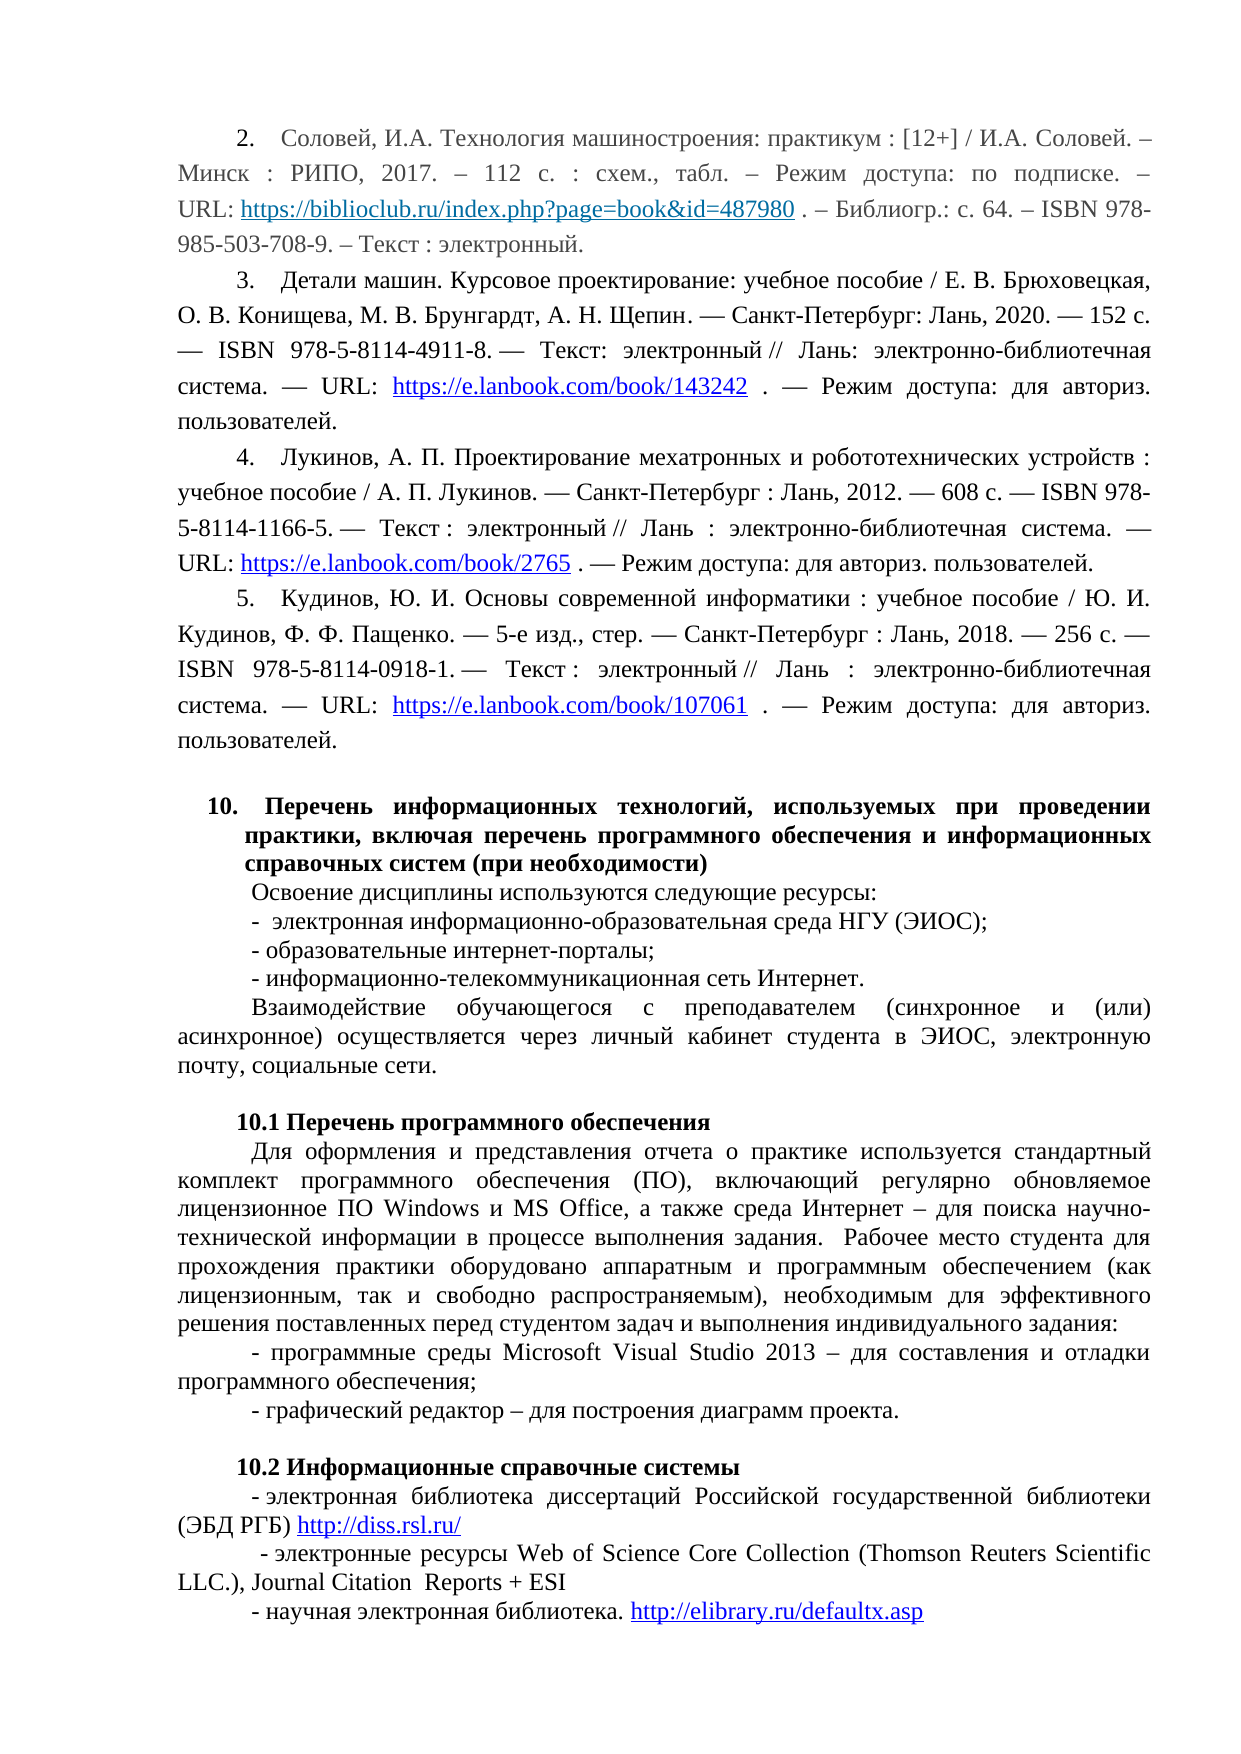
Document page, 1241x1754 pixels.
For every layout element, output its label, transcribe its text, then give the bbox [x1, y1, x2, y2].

text - электронная библиотека диссертаций Российской государственной библиотеки (ЭБД РГБ) http://diss.rsl.ru/ [177, 1481, 1152, 1538]
subtitle Перечень информационных технологий, используемых при проведении практики, включая перечень программного обеспечения и информационных справочных систем (при необходимости) [207, 791, 1152, 877]
text - электронные ресурсы Web of Science Core Collection (Thomson Reuters Scientific LLC.), Journal Citation Reports + ESI [177, 1538, 1152, 1596]
text - образовательные интернет-порталы; [177, 935, 1152, 963]
text - программные среды Microsoft Visual Studio 2013 – для составления и отладки программного обеспечения; [177, 1337, 1152, 1395]
text - информационно-телекоммуникационная сеть Интернет. [177, 963, 1152, 992]
text Для оформления и представления отчета о практике используется стандартный комплект программного обеспечения (ПО), включающий регулярно обновляемое лицензионное ПО Windows и MS Office, а также среда Интернет – для поиска научно-технической информации в процессе выполнения задания. Рабочее место студента для прохождения практики оборудовано аппаратным и программным обеспечением (как лицензионным, так и свободно распространяемым), необходимым для эффективного решения поставленных перед студентом задач и выполнения индивидуального задания: [177, 1136, 1152, 1337]
text - научная электронная библиотека. http://elibrary.ru/defaultx.asp [177, 1596, 1152, 1625]
text Освоение дисциплины используются следующие ресурсы: [177, 877, 1152, 906]
list Соловей, И.А. Технология машиностроения: практикум : [12+] / И.А. Соловей. – Минск : РИПО, 2017. – 112 с. : схем., табл. – Режим доступа: по подписке. – URL: https://biblioclub.ru/index.php?page=book&id=487980 . – Библиогр.: с. 64. – ISBN 978-985-503-708-9. – Текст : электронный. [177, 118, 1152, 260]
list Лукинов, А. П. Проектирование мехатронных и робототехнических устройств : учебное пособие / А. П. Лукинов. — Санкт-Петербург : Лань, 2012. — 608 с. — ISBN 978-5-8114-1166-5. — Текст : электронный // Лань : электронно-библиотечная система. — URL: https://e.lanbook.com/book/2765 . — Режим доступа: для авториз. пользователей. [177, 437, 1152, 578]
text - графический редактор – для построения диаграмм проекта. [177, 1395, 1152, 1423]
list Детали машин. Курсовое проектирование: учебное пособие / Е. В. Брюховецкая, О. В. Конищева, М. В. Брунгардт, А. Н. Щепин. — Санкт-Петербург: Лань, 2020. — 152 с. — ISBN 978-5-8114-4911-8. — Текст: электронный // Лань: электронно-библиотечная система. — URL: https://e.lanbook.com/book/143242 . — Режим доступа: для авториз. пользователей. [177, 260, 1152, 437]
text 10.2 Информационные справочные системы [177, 1452, 1152, 1481]
text Взаимодействие обучающегося с преподавателем (синхронное и (или) асинхронное) осуществляется через личный кабинет студента в ЭИОС, электронную почту, социальные сети. [177, 992, 1152, 1078]
list Кудинов, Ю. И. Основы современной информатики : учебное пособие / Ю. И. Кудинов, Ф. Ф. Пащенко. — 5-е изд., стер. — Санкт-Петербург : Лань, 2018. — 256 с. — ISBN 978-5-8114-0918-1. — Текст : электронный // Лань : электронно-библиотечная система. — URL: https://e.lanbook.com/book/107061 . — Режим доступа: для авториз. пользователей. [177, 578, 1152, 756]
text - электронная информационно-образовательная среда НГУ (ЭИОС); [177, 906, 1152, 935]
text 10.1 Перечень программного обеспечения [177, 1107, 1152, 1136]
